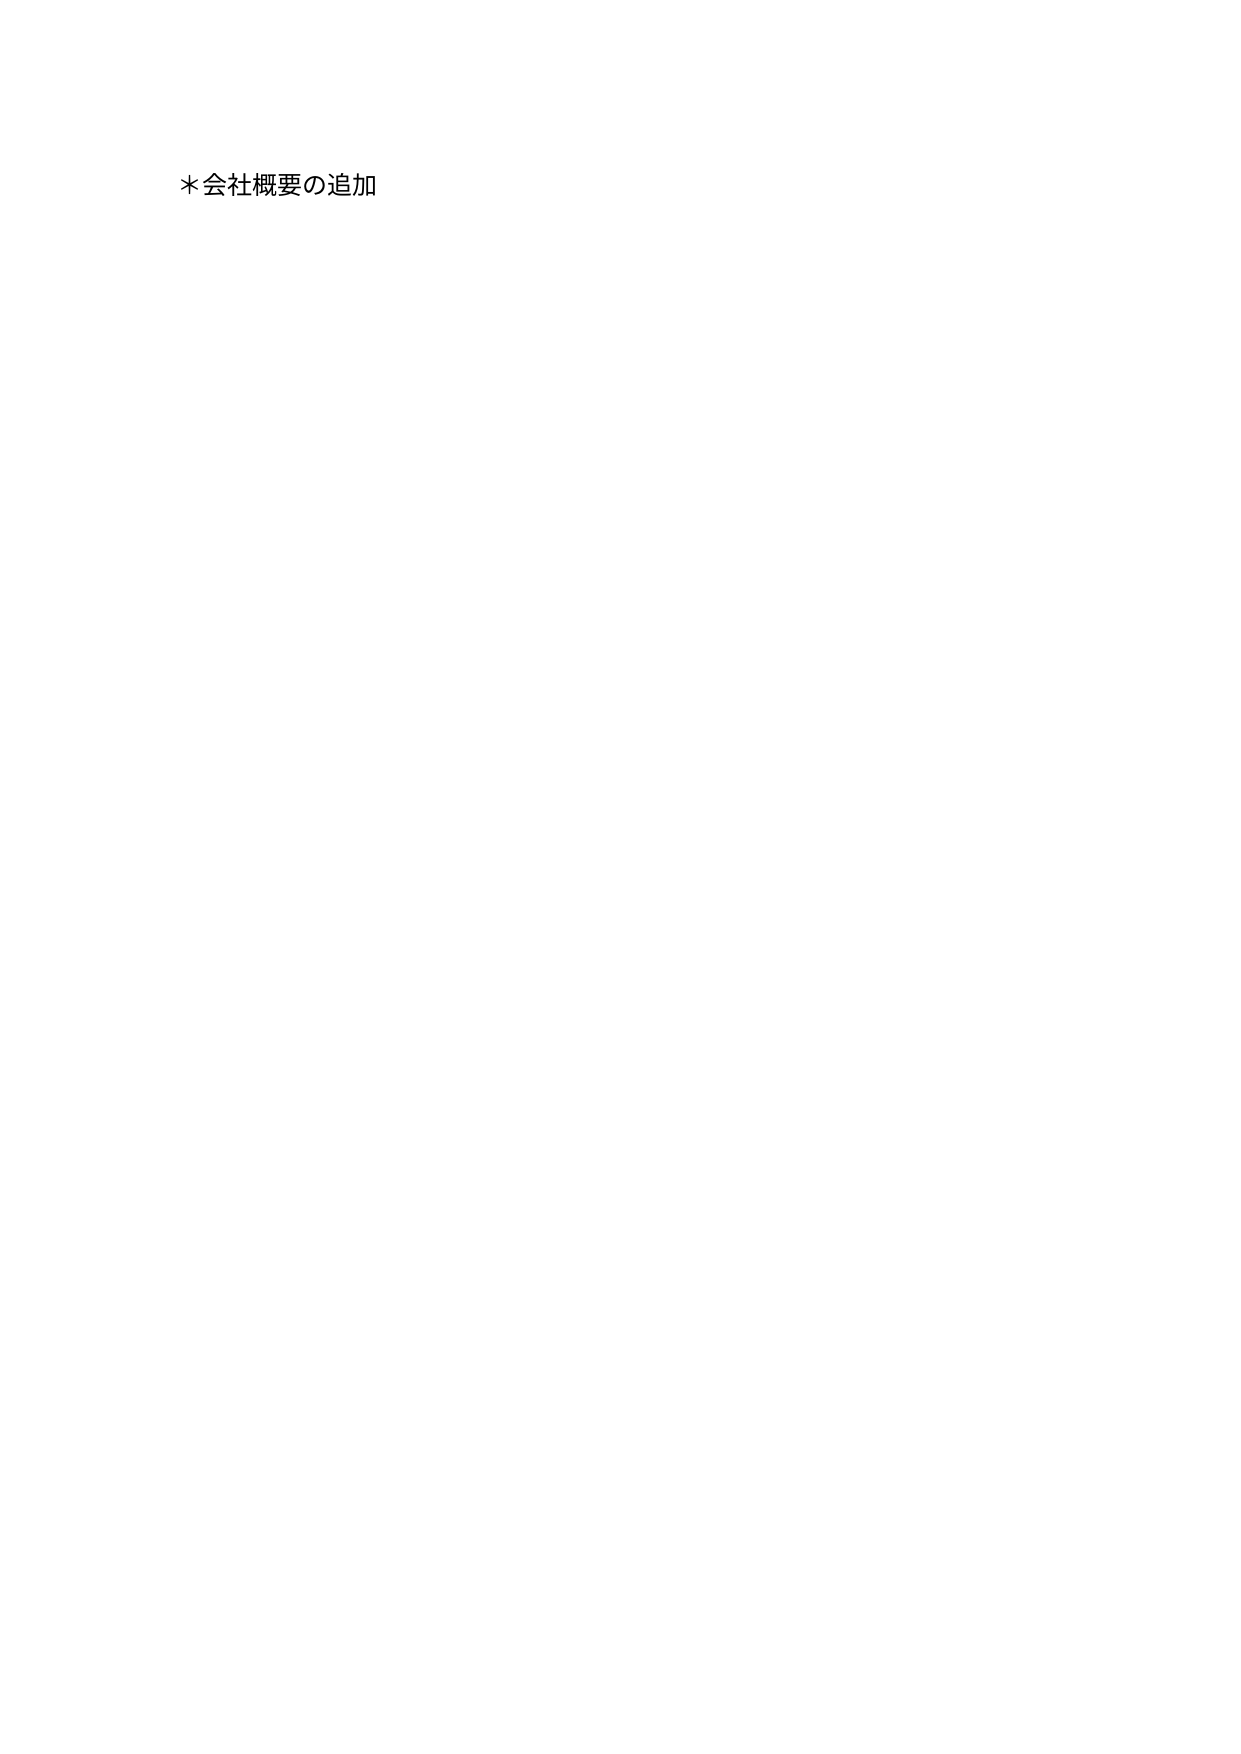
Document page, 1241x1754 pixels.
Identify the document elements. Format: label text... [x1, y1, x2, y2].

text ＊会社概要の追加 [177, 164, 1063, 202]
